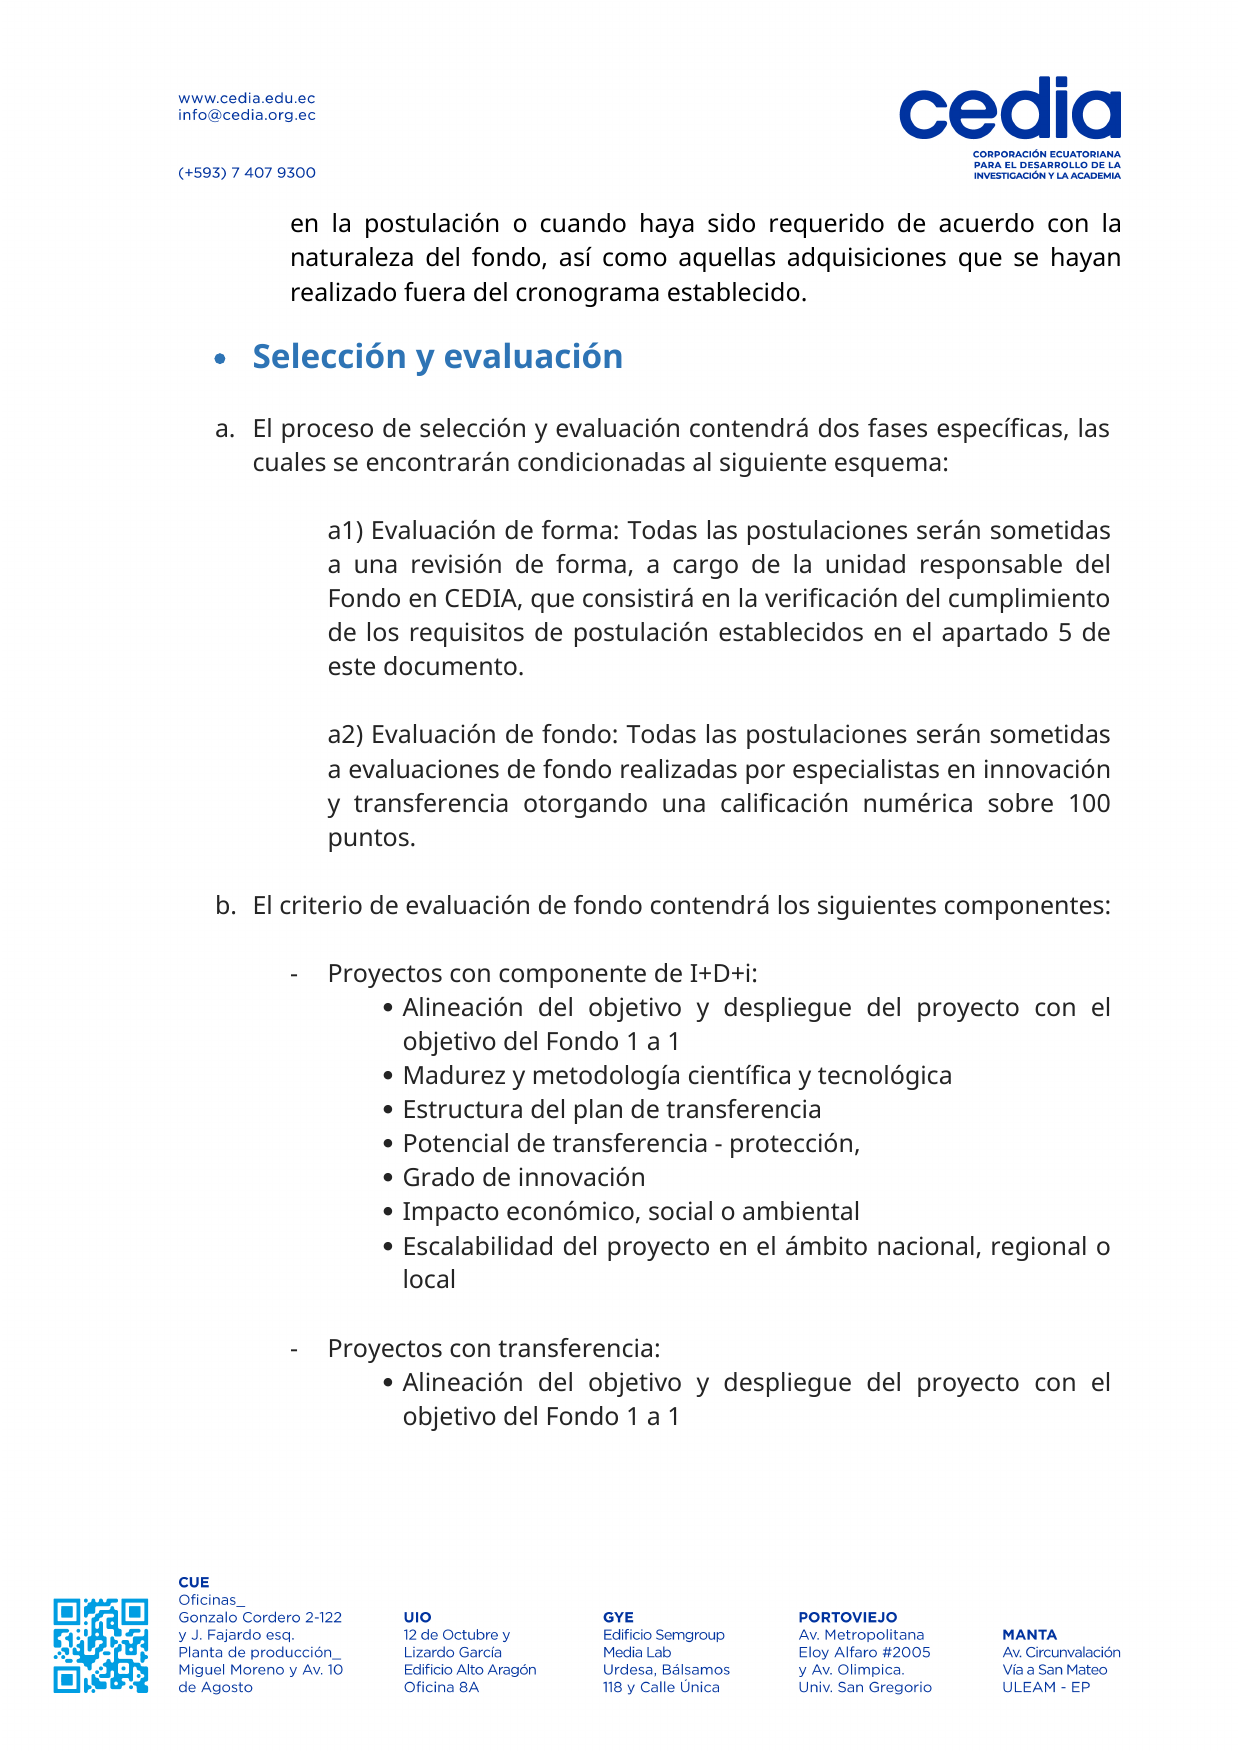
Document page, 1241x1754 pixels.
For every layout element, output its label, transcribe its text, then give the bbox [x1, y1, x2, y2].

list Potencial de transferencia - protección, [383, 1126, 1112, 1160]
list El proceso de selección y evaluación contendrá dos fases específicas, las cuales se encontrarán condicionadas al siguiente esquema: [215, 411, 1112, 479]
picture [1, 1, 1238, 1751]
list Escalabilidad del proyecto en el ámbito nacional, regional o local [383, 1228, 1112, 1296]
list El criterio de evaluación de fondo contendrá los siguientes componentes: [215, 887, 1112, 922]
list Madurez y metodología científica y tecnológica [383, 1058, 1112, 1092]
text a1) Evaluación de forma: Todas las postulaciones serán sometidas a una revisión de forma, a cargo de la unidad responsable del Fondo en CEDIA, que consistirá en la verificación del cumplimiento de los requisitos de postulación establecidos en el apartado 5 de este documento. [327, 513, 1112, 683]
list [252, 206, 1123, 308]
list Impacto económico, social o ambiental [383, 1194, 1112, 1228]
subtitle Selección y evaluación [215, 333, 1123, 379]
text a2) Evaluación de fondo: Todas las postulaciones serán sometidas a evaluaciones de fondo realizadas por especialistas en innovación y transferencia otorgando una calificación numérica sobre 100 puntos. [327, 717, 1112, 853]
list Estructura del plan de transferencia [383, 1092, 1112, 1126]
list Alineación del objetivo y despliegue del proyecto con el objetivo del Fondo 1 a 1 [383, 1364, 1112, 1432]
list Grado de innovación [383, 1160, 1112, 1194]
list Proyectos con transferencia: [290, 1330, 1112, 1364]
list Proyectos con componente de I+D+i: [290, 956, 1112, 990]
list Alineación del objetivo y despliegue del proyecto con el objetivo del Fondo 1 a 1 [383, 990, 1112, 1058]
